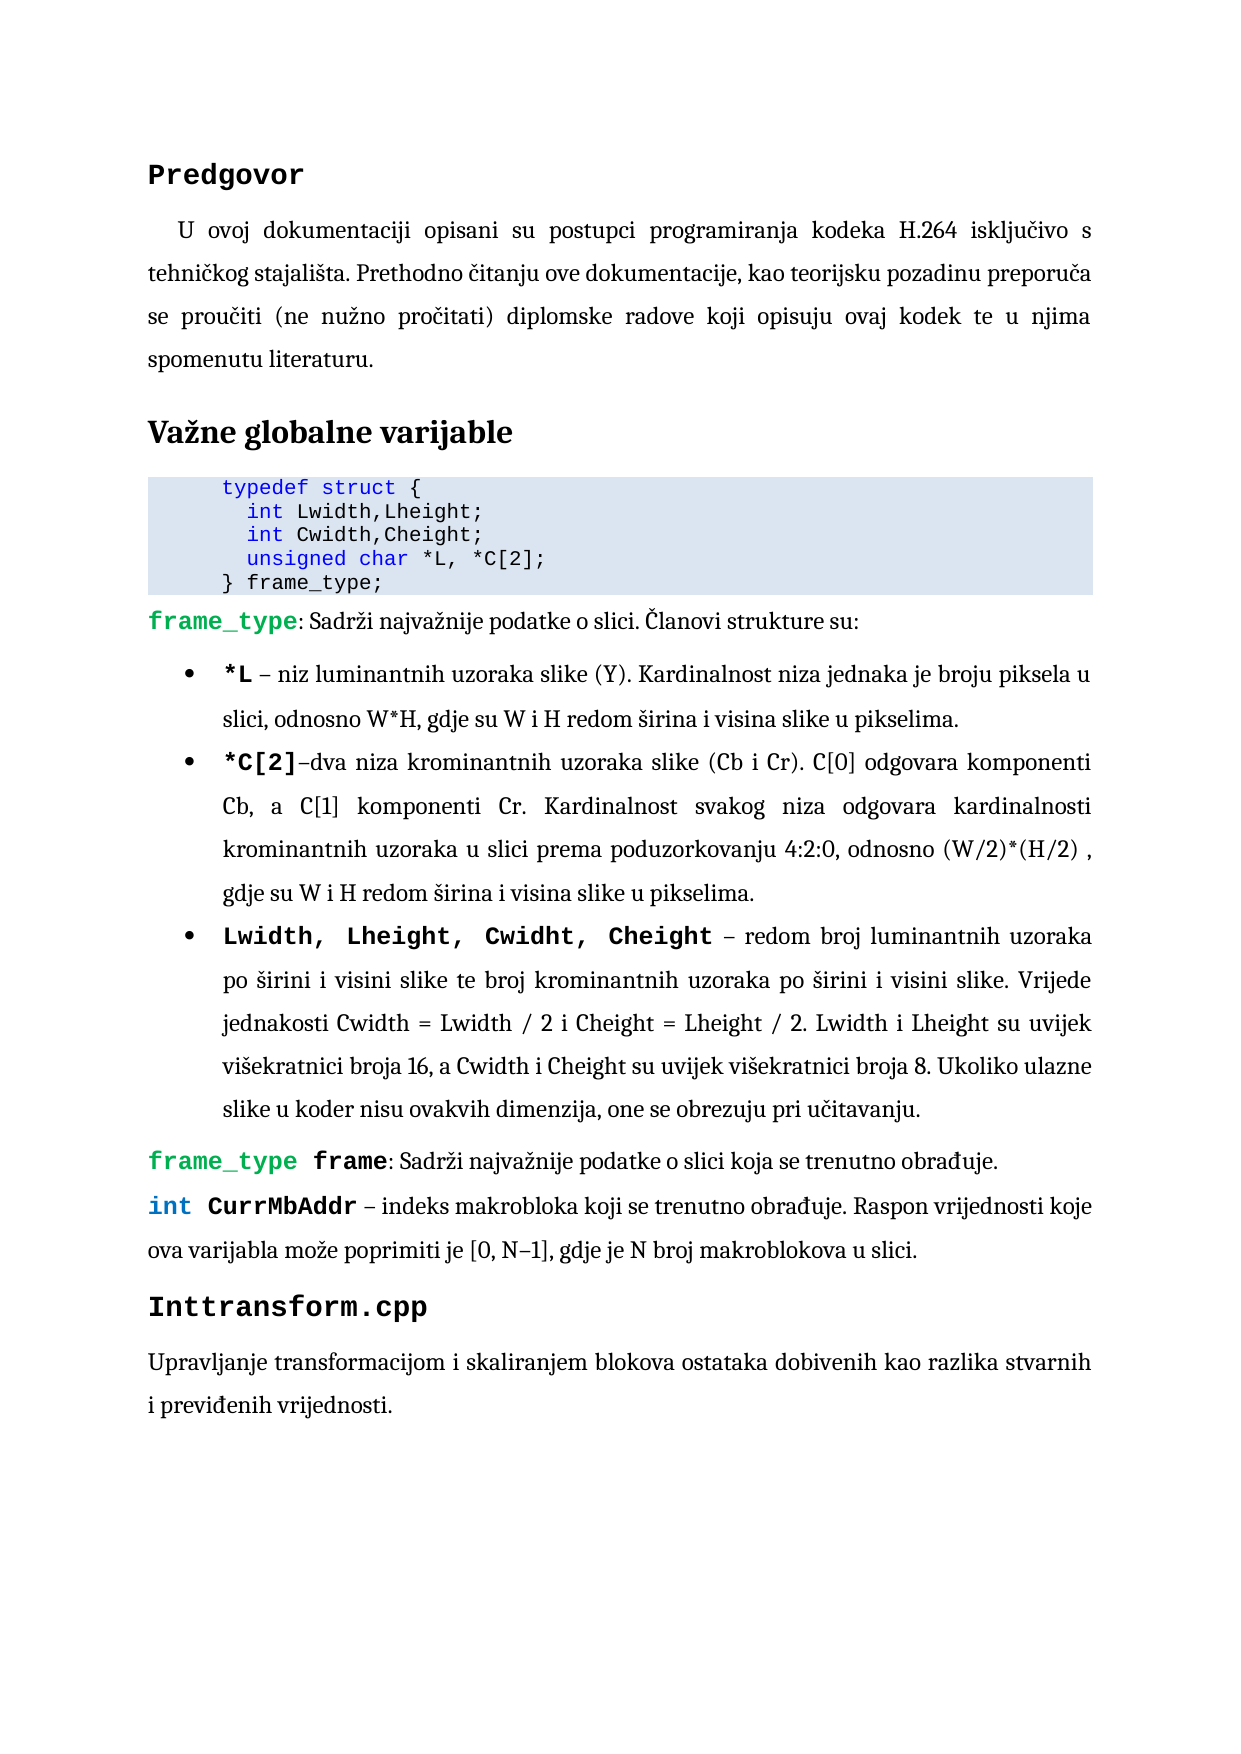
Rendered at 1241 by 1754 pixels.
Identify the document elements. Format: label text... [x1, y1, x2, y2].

text } frame_type; [148, 572, 1093, 595]
list Lwidth, Lheight, Cwidht, Cheight – redom broj luminantnih uzoraka po širini i visini slike te broj krominantnih uzoraka po širini i visini slike. Vrijede jednakosti Cwidth = Lwidth / 2 i Cheight = Lheight / 2. Lwidth i Lheight su uvijek višekratnici broja 16, a Cwidth i Cheight su uvijek višekratnici broja 8. Ukoliko ulazne slike u koder nisu ovakvih dimenzija, one se obrezuju pri učitavanju. [185, 922, 1093, 1124]
subtitle Predgovor [148, 160, 1093, 193]
text U ovoj dokumentaciji opisani su postupci programiranja kodeka H.264 isključivo s tehničkog stajališta. Prethodno čitanju ove dokumentacije, kao teorijsku pozadinu preporuča se proučiti (ne nužno pročitati) diplomske radove koji opisuju ovaj kodek te u njima spomenutu literaturu. [148, 216, 1093, 374]
subtitle Važne globalne varijable [148, 413, 1093, 452]
text int Cwidth,Cheight; [148, 524, 1093, 548]
text Upravljanje transformacijom i skaliranjem blokova ostataka dobivenih kao razlika stvarnih i previđenih vrijednosti. [148, 1348, 1093, 1419]
text int CurrMbAddr – indeks makrobloka koji se trenutno obrađuje. Raspon vrijednosti koje ova varijabla može poprimiti je [0, N–1], gdje je N broj makroblokova u slici. [148, 1192, 1093, 1265]
subtitle Inttransform.cpp [148, 1292, 1093, 1325]
text frame_type frame: Sadrži najvažnije podatke o slici koja se trenutno obrađuje. [148, 1147, 1093, 1177]
text frame_type: Sadrži najvažnije podatke o slici. Članovi strukture su: [148, 607, 1093, 637]
text int Lwidth,Lheight; [148, 501, 1093, 524]
list *C[2]–dva niza krominantnih uzoraka slike (Cb i Cr). C[0] odgovara komponenti Cb, a C[1] komponenti Cr. Kardinalnost svakog niza odgovara kardinalnosti krominantnih uzoraka u slici prema poduzorkovanju 4:2:0, odnosno (W/2)*(H/2) , gdje su W i H redom širina i visina slike u pikselima. [185, 748, 1093, 907]
list *L – niz luminantnih uzoraka slike (Y). Kardinalnost niza jednaka je broju piksela u slici, odnosno W*H, gdje su W i H redom širina i visina slike u pikselima. [185, 660, 1093, 733]
text unsigned char *L, *C[2]; [148, 548, 1093, 572]
text typedef struct { [148, 477, 1093, 501]
